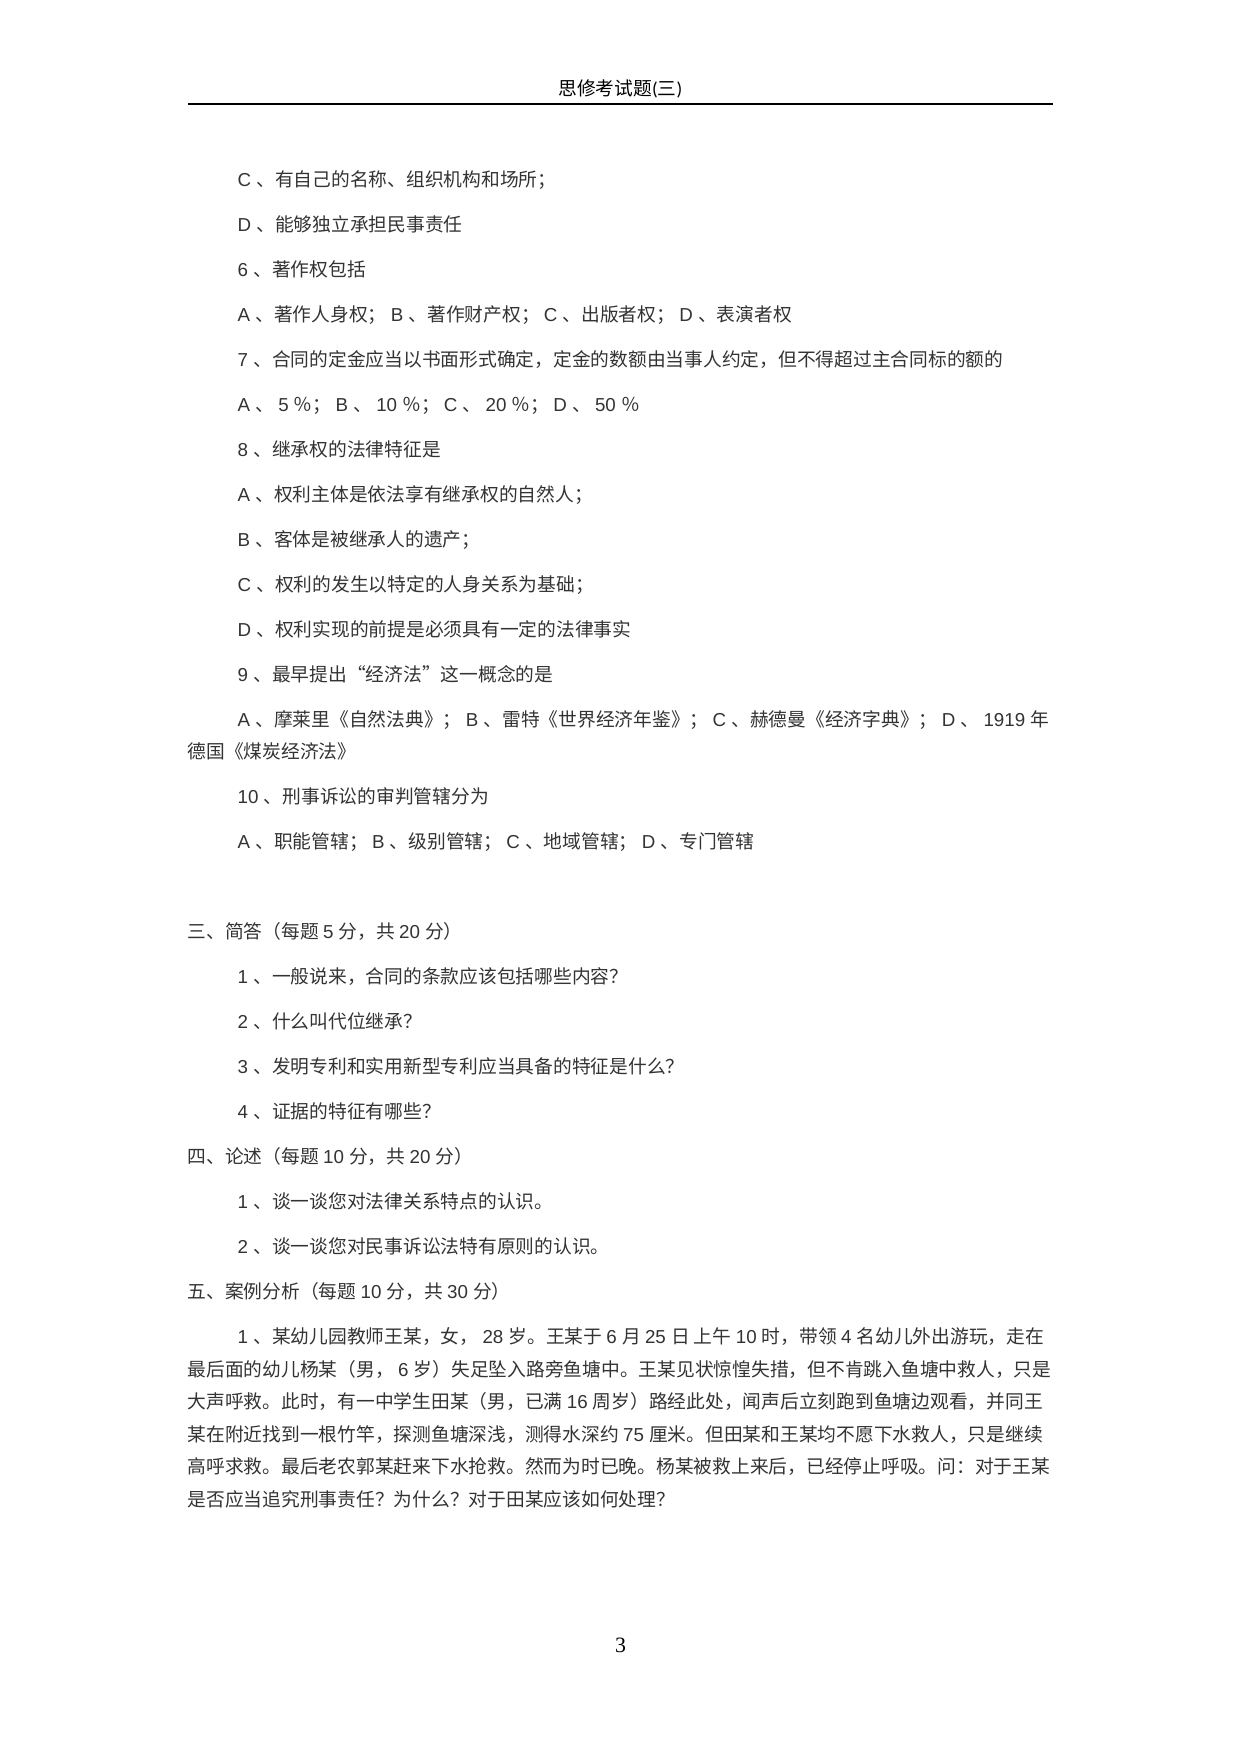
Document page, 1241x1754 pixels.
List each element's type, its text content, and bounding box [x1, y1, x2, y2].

text A 、权利主体是依法享有继承权的自然人； [187, 477, 1053, 509]
text 1 、谈一谈您对法律关系特点的认识。 [187, 1184, 1053, 1217]
text D 、权利实现的前提是必须具有一定的法律事实 [187, 612, 1053, 644]
text C 、有自己的名称、组织机构和场所； [187, 162, 1053, 194]
text 1 、某幼儿园教师王某，女， 28 岁。王某于 6 月 25 日 上午 10 时，带领 4 名幼儿外出游玩，走在最后面的幼儿杨某（男， 6 岁）失足坠入路旁鱼塘中。王某见状惊惶失措，但不肯跳入鱼塘中救人，只是大声呼救。此时，有一中学生田某（男，已满 16 周岁）路经此处，闻声后立刻跑到鱼塘边观看，并同王某在附近找到一根竹竿，探测鱼塘深浅，测得水深约 75 厘米。但田某和王某均不愿下水救人，只是继续高呼求救。最后老农郭某赶来下水抢救。然而为时已晚。杨某被救上来后，已经停止呼吸。问：对于王某是否应当追究刑事责任？为什么？对于田某应该如何处理？ [187, 1319, 1053, 1514]
text 五、案例分析（每题 10 分，共 30 分） [187, 1274, 1053, 1307]
text 1 、一般说来，合同的条款应该包括哪些内容？ [187, 959, 1053, 992]
text A 、职能管辖； B 、级别管辖； C 、地域管辖； D 、专门管辖 [187, 824, 1053, 857]
text C 、权利的发生以特定的人身关系为基础； [187, 567, 1053, 599]
text A 、著作人身权； B 、著作财产权； C 、出版者权； D 、表演者权 [187, 297, 1053, 329]
text 10 、刑事诉讼的审判管辖分为 [187, 779, 1053, 812]
text 9 、最早提出“经济法”这一概念的是 [187, 657, 1053, 689]
text B 、客体是被继承人的遗产； [187, 522, 1053, 554]
text 2 、什么叫代位继承？ [187, 1004, 1053, 1037]
text 8 、继承权的法律特征是 [187, 432, 1053, 464]
text D 、能够独立承担民事责任 [187, 207, 1053, 239]
text 6 、著作权包括 [187, 252, 1053, 284]
text A 、 5 ％； B 、 10 ％； C 、 20 ％； D 、 50 ％ [187, 387, 1053, 419]
text 7 、合同的定金应当以书面形式确定，定金的数额由当事人约定，但不得超过主合同标的额的 [187, 342, 1053, 374]
text 2 、谈一谈您对民事诉讼法特有原则的认识。 [187, 1229, 1053, 1262]
text 三、简答（每题 5 分，共 20 分） [187, 914, 1053, 947]
text 3 、发明专利和实用新型专利应当具备的特征是什么？ [187, 1049, 1053, 1082]
text A 、摩莱里《自然法典》； B 、雷特《世界经济年鉴》； C 、赫德曼《经济字典》； D 、 1919 年德国《煤炭经济法》 [187, 702, 1053, 767]
text 四、论述（每题 10 分，共 20 分） [187, 1139, 1053, 1172]
text 4 、证据的特征有哪些？ [187, 1094, 1053, 1127]
